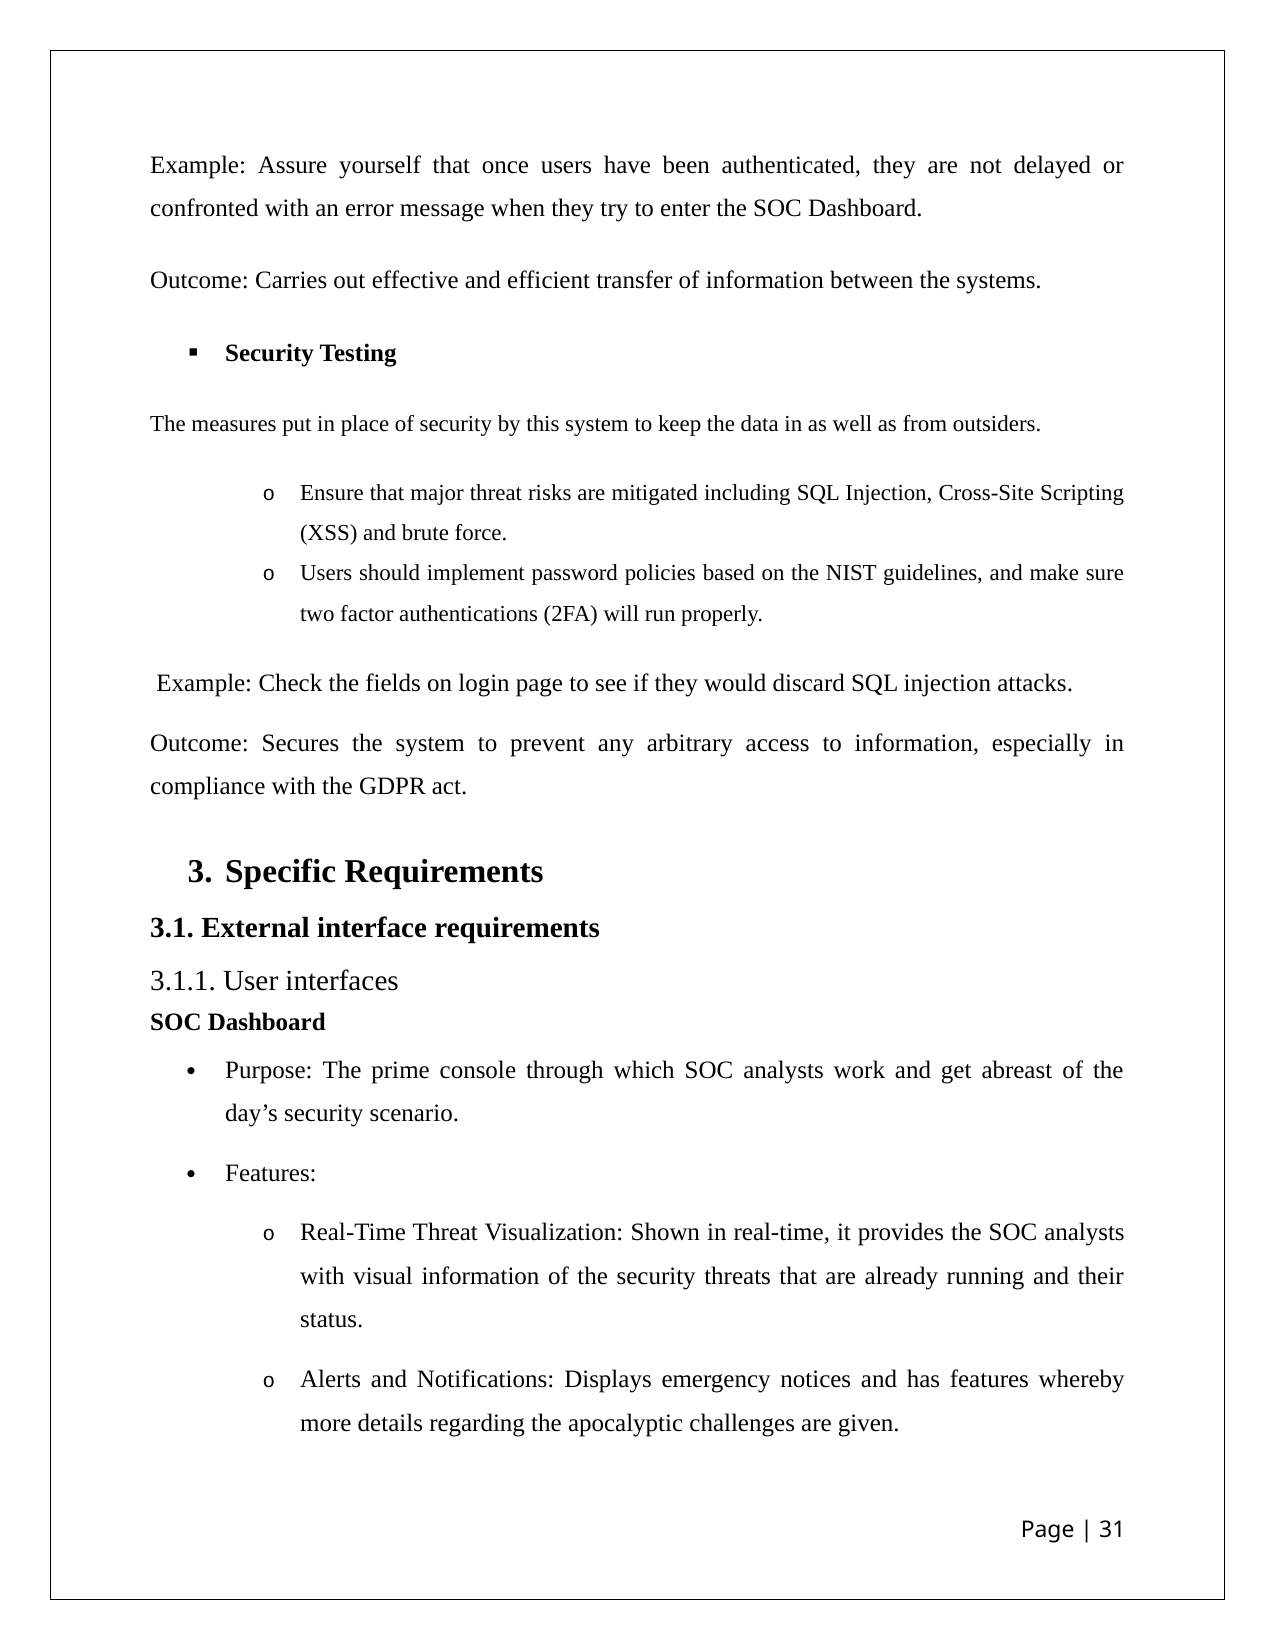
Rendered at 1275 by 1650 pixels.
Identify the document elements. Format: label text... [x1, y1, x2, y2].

subtitle Specific Requirements [187, 852, 1125, 890]
text Outcome: Carries out effective and efficient transfer of information between the systems. [150, 265, 1125, 294]
text Outcome: Secures the system to prevent any arbitrary access to information, especially in compliance with the GDPR act. [150, 728, 1125, 800]
text The measures put in place of security by this system to keep the data in as well as from outsiders. [150, 410, 1125, 436]
list Alerts and Notifications: Displays emergency notices and has features whereby more details regarding the apocalyptic challenges are given. [262, 1364, 1125, 1437]
list Users should implement password policies based on the NIST guidelines, and make sure two factor authentications (2FA) will run properly. [262, 559, 1125, 626]
text Example: Assure yourself that once users have been authenticated, they are not delayed or confronted with an error message when they try to enter the SOC Dashboard. [150, 150, 1125, 222]
subtitle 3.1. External interface requirements [150, 910, 1125, 943]
text Example: Check the fields on login page to see if they would discard SQL injection attacks. [150, 668, 1125, 697]
list Real-Time Threat Visualization: Shown in real-time, it provides the SOC analysts with visual information of the security threats that are already running and their status. [262, 1217, 1125, 1333]
subtitle 3.1.1. User interfaces [150, 963, 1125, 996]
list Ensure that major threat risks are mitigated including SQL Injection, Cross-Site Scripting (XSS) and brute force. [262, 479, 1125, 546]
list Purpose: The prime console through which SOC analysts work and get abreast of the day’s security scenario. [187, 1055, 1125, 1127]
text SOC Dashboard [150, 1007, 1125, 1036]
subtitle Security Testing [187, 338, 1125, 366]
list Features: [187, 1158, 1125, 1186]
